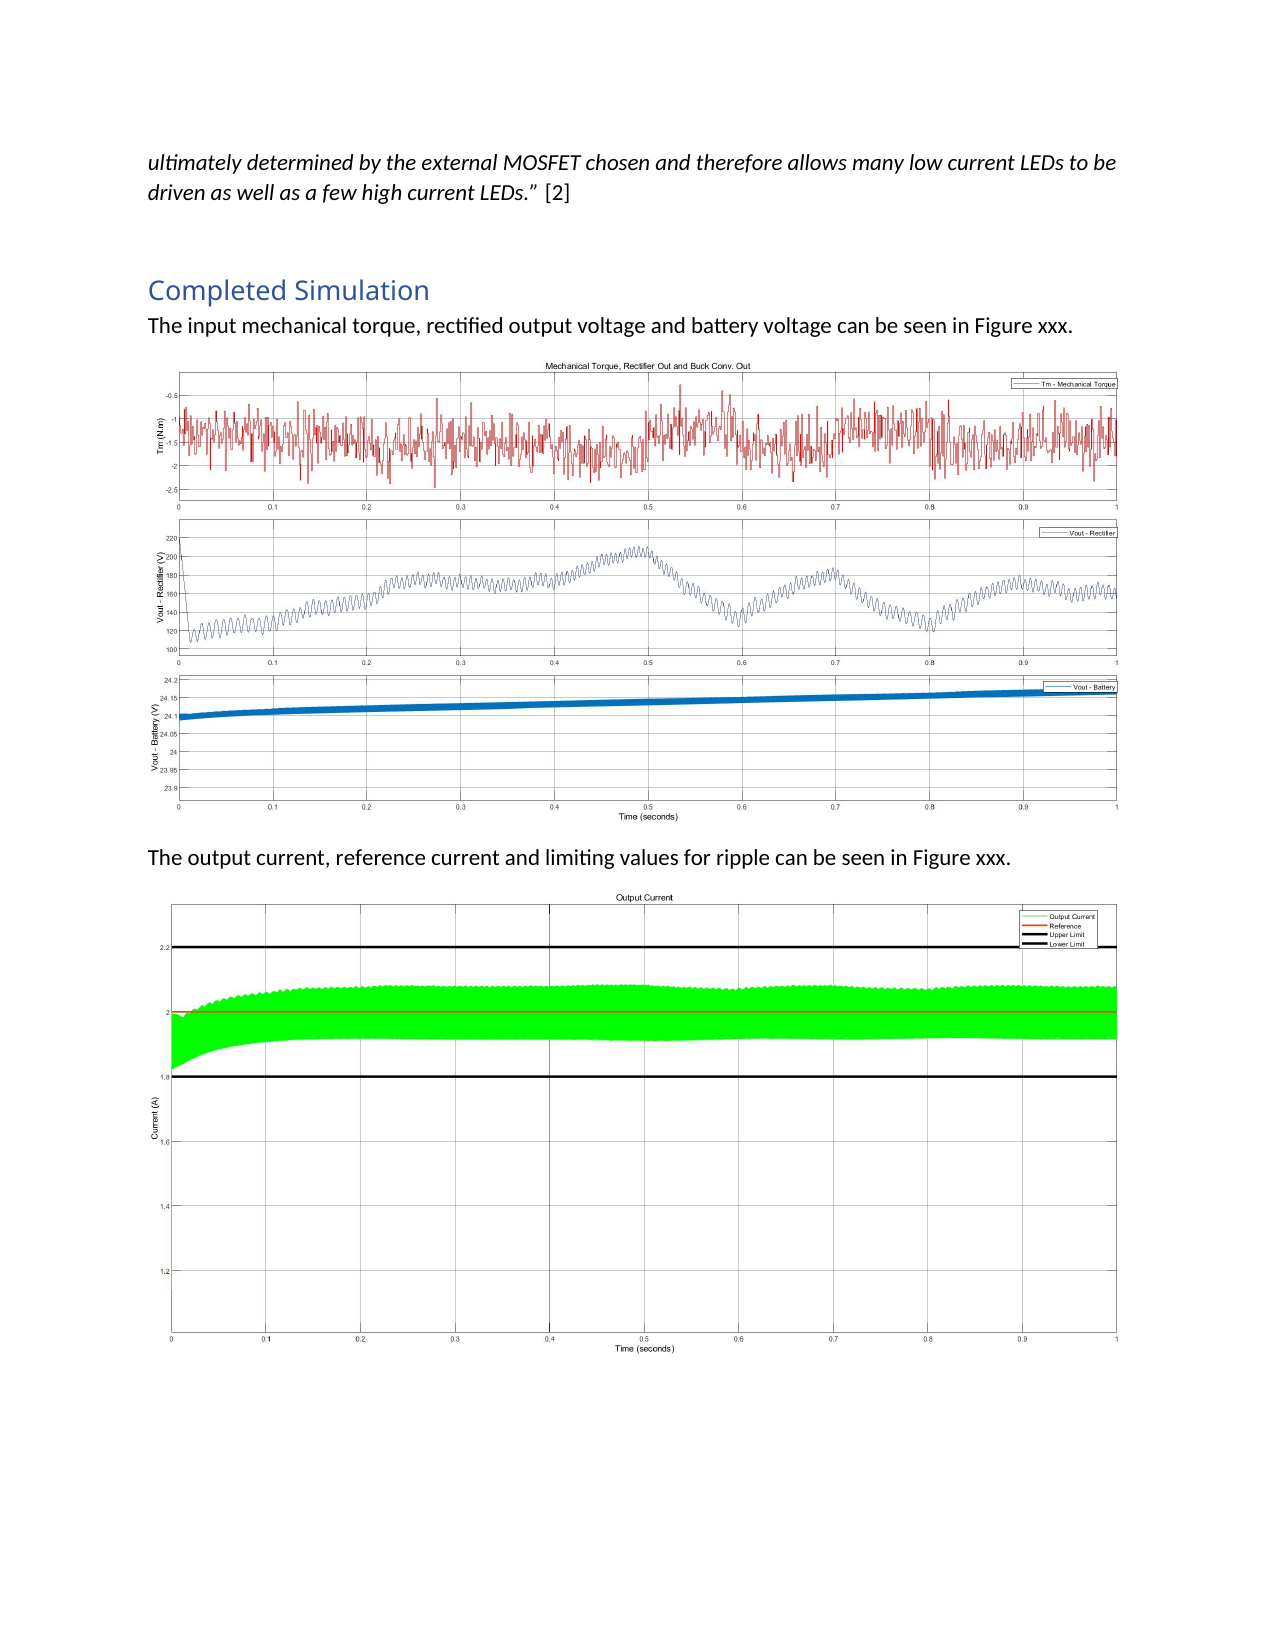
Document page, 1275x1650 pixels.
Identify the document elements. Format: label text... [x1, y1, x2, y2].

picture [147, 358, 1125, 825]
subtitle Completed Simulation [148, 272, 1127, 308]
picture [147, 890, 1125, 1357]
text The input mechanical torque, rectified output voltage and battery voltage can be seen in Figure xxx. [148, 311, 1127, 339]
text The output current, reference current and limiting values for ripple can be seen in Figure xxx. [148, 843, 1127, 871]
